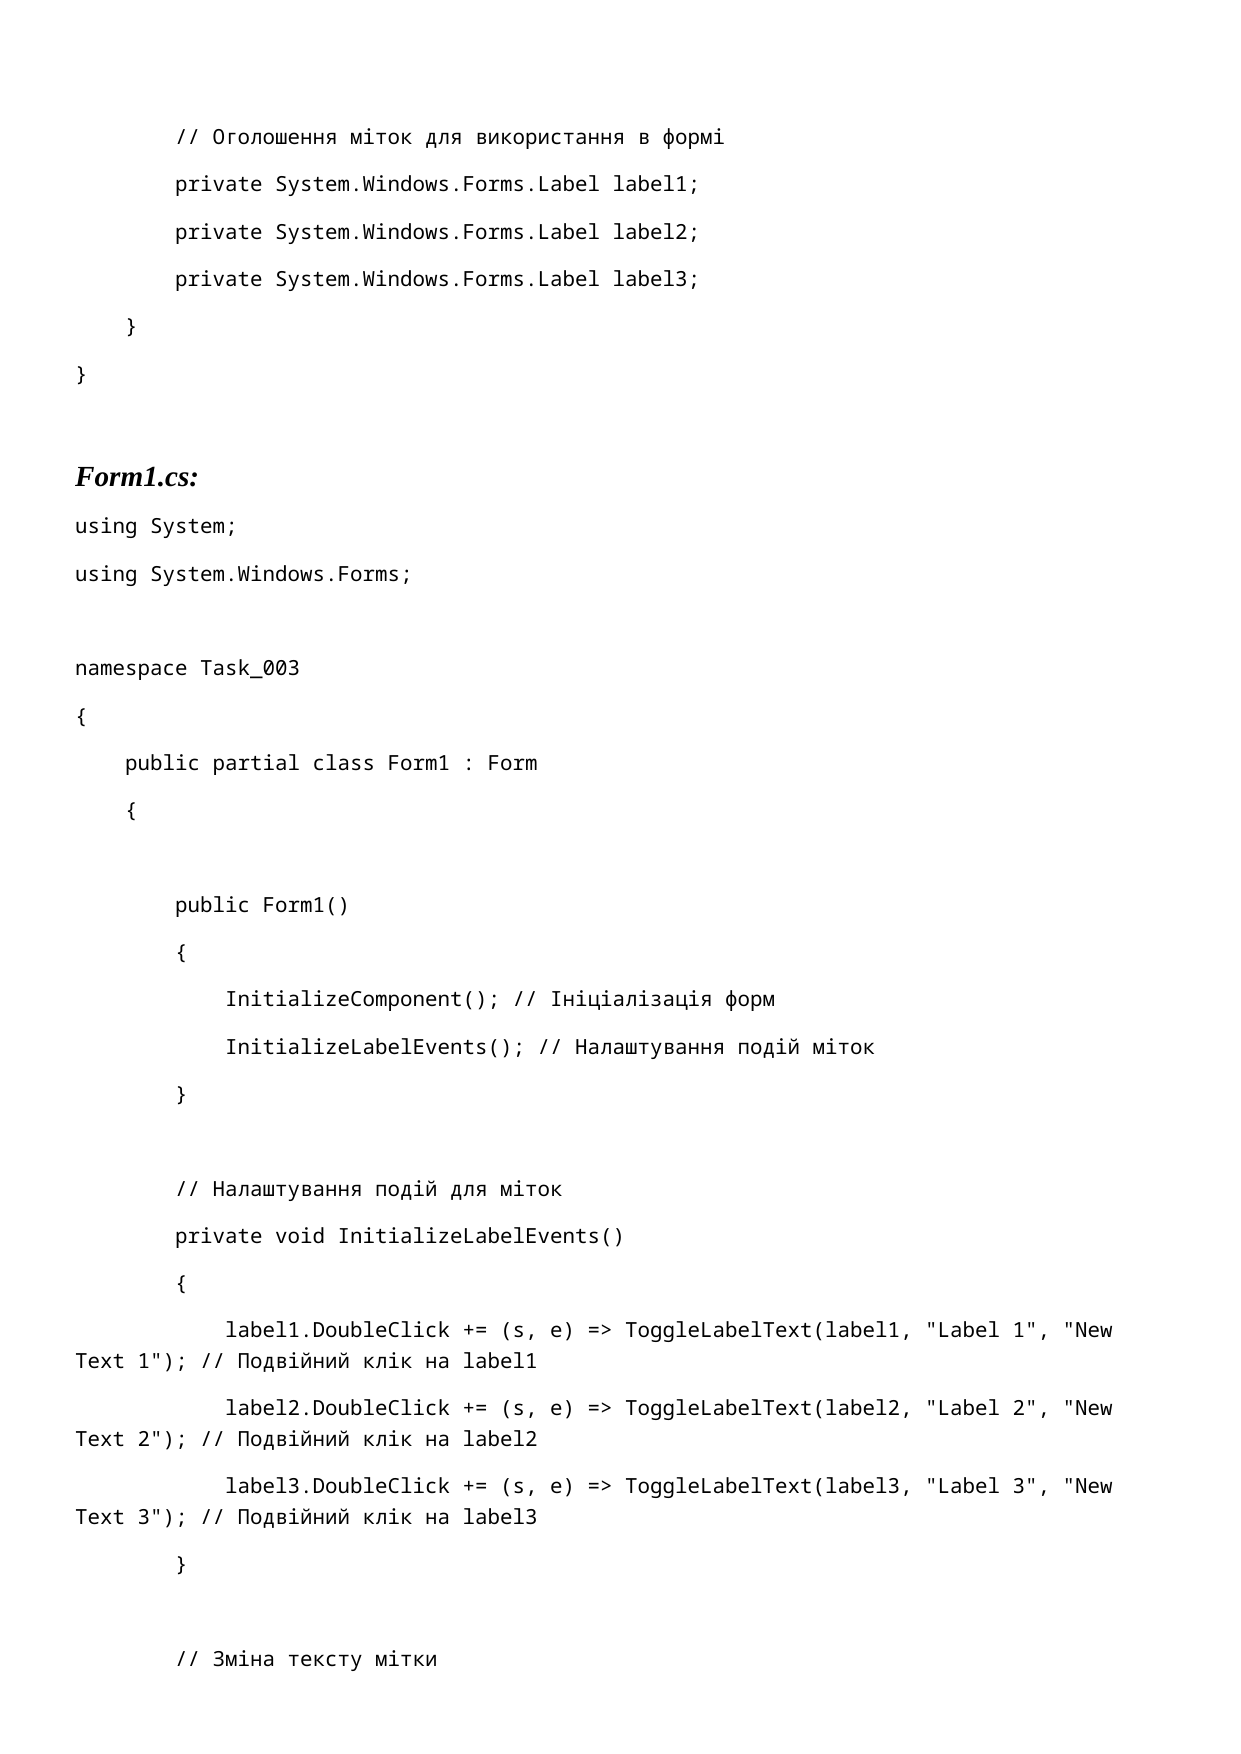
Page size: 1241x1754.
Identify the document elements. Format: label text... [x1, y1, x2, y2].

text // Зміна тексту мітки [75, 1644, 1165, 1672]
text } [75, 359, 1165, 387]
text private System.Windows.Forms.Label label3; [75, 264, 1165, 293]
text // Налаштування подій для міток [75, 1174, 1165, 1202]
text } [75, 1549, 1165, 1578]
text using System.Windows.Forms; [75, 559, 1165, 587]
text private System.Windows.Forms.Label label1; [75, 169, 1165, 198]
text } [75, 1079, 1165, 1108]
text { [75, 795, 1165, 824]
text using System; [75, 512, 1165, 540]
text InitializeLabelEvents(); // Налаштування подій міток [75, 1032, 1165, 1060]
text namespace Task_003 [75, 653, 1165, 682]
text label1.DoubleClick += (s, e) => ToggleLabelText(label1, "Label 1", "New Text 1"); // Подвійний клік на label1 [75, 1316, 1165, 1375]
text private void InitializeLabelEvents() [75, 1221, 1165, 1249]
text public partial class Form1 : Form [75, 748, 1165, 777]
text // Оголошення міток для використання в формі [75, 122, 1165, 151]
text { [75, 937, 1165, 966]
text private System.Windows.Forms.Label label2; [75, 217, 1165, 245]
text Form1.cs: [75, 459, 1165, 492]
text label3.DoubleClick += (s, e) => ToggleLabelText(label3, "Label 3", "New Text 3"); // Подвійний клік на label3 [75, 1471, 1165, 1531]
text { [75, 701, 1165, 729]
text } [75, 311, 1165, 340]
text InitializeComponent(); // Ініціалізація форм [75, 984, 1165, 1013]
text public Form1() [75, 890, 1165, 918]
text { [75, 1268, 1165, 1297]
text label2.DoubleClick += (s, e) => ToggleLabelText(label2, "Label 2", "New Text 2"); // Подвійний клік на label2 [75, 1393, 1165, 1453]
